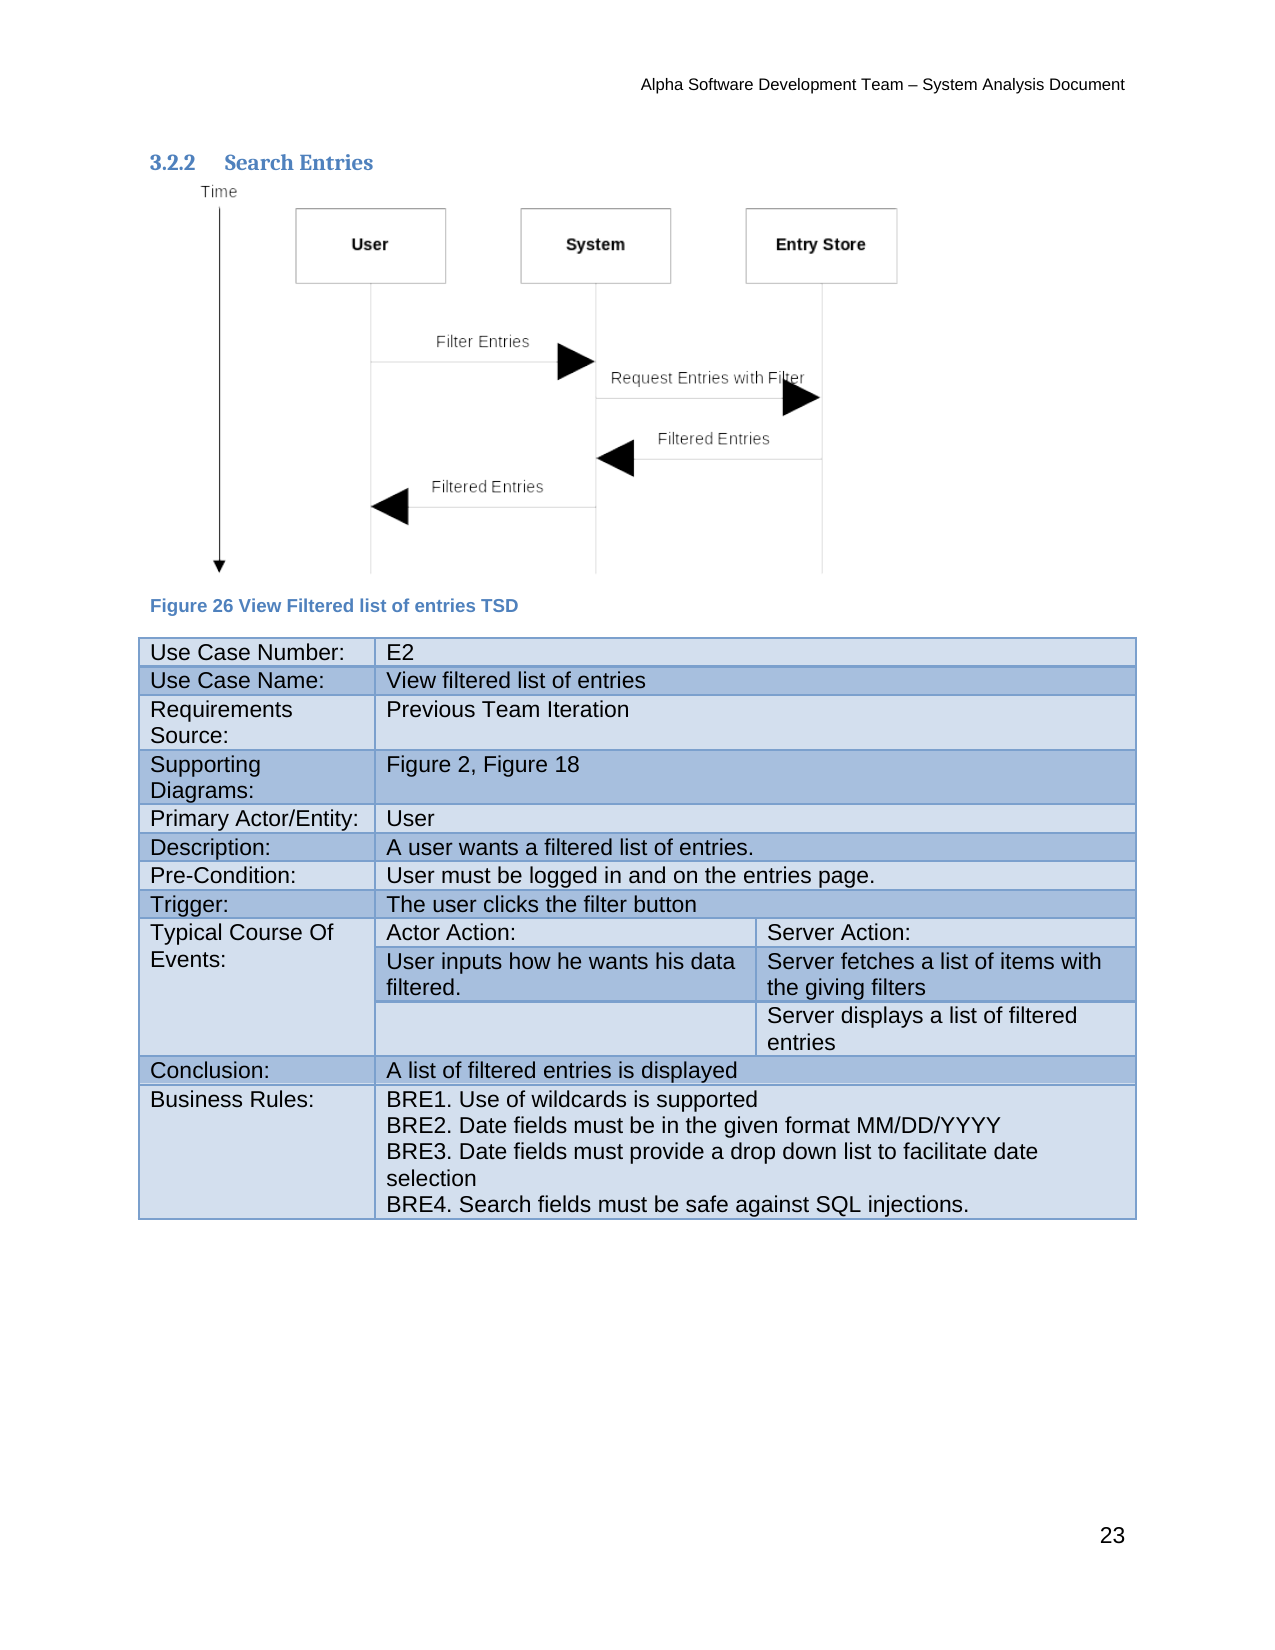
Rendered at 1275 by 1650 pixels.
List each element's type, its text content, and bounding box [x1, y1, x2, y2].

table_cell Use Case Name: [140, 668, 374, 694]
table_cell Supporting Diagrams: [140, 751, 374, 803]
table_cell Previous Team Iteration [376, 696, 1135, 748]
table_cell Requirements Source: [140, 696, 374, 748]
table_cell User [376, 805, 1135, 832]
table_cell [376, 1003, 755, 1055]
table_cell User inputs how he wants his data filtered. [376, 948, 755, 1000]
table_cell Business Rules: [140, 1086, 374, 1217]
table_cell A user wants a filtered list of entries. [376, 834, 1135, 860]
table_cell Primary Actor/Entity: [140, 805, 374, 832]
table_cell View filtered list of entries [376, 668, 1135, 694]
table_cell Trigger: [140, 891, 374, 917]
table_cell The user clicks the filter button [376, 891, 1135, 917]
table_cell Typical Course Of Events: [140, 919, 374, 1055]
table_cell Pre-Condition: [140, 862, 374, 889]
table_header E2 [376, 639, 1135, 665]
table_cell Actor Action: [376, 919, 755, 946]
table_cell Figure 2, Figure 18 [376, 751, 1135, 803]
table_cell Server Action: [757, 919, 1135, 946]
table_cell Server fetches a list of items with the giving filters [757, 948, 1135, 1000]
table_cell A list of filtered entries is displayed [376, 1057, 1135, 1083]
table_cell Description: [140, 834, 374, 860]
table_cell BRE1. Use of wildcards is supported BRE2. Date fields must be in the given format MM/DD/YYYY BRE3. Date fields must provide a drop down list to facilitate date selection BRE4. Search fields must be safe against SQL injections. [376, 1086, 1135, 1217]
table_cell Server displays a list of filtered entries [757, 1003, 1135, 1055]
subtitle Search Entries [150, 150, 1125, 176]
table_header Use Case Number: [140, 639, 374, 665]
table_cell Conclusion: [140, 1057, 374, 1083]
table_cell User must be logged in and on the entries page. [376, 862, 1135, 889]
